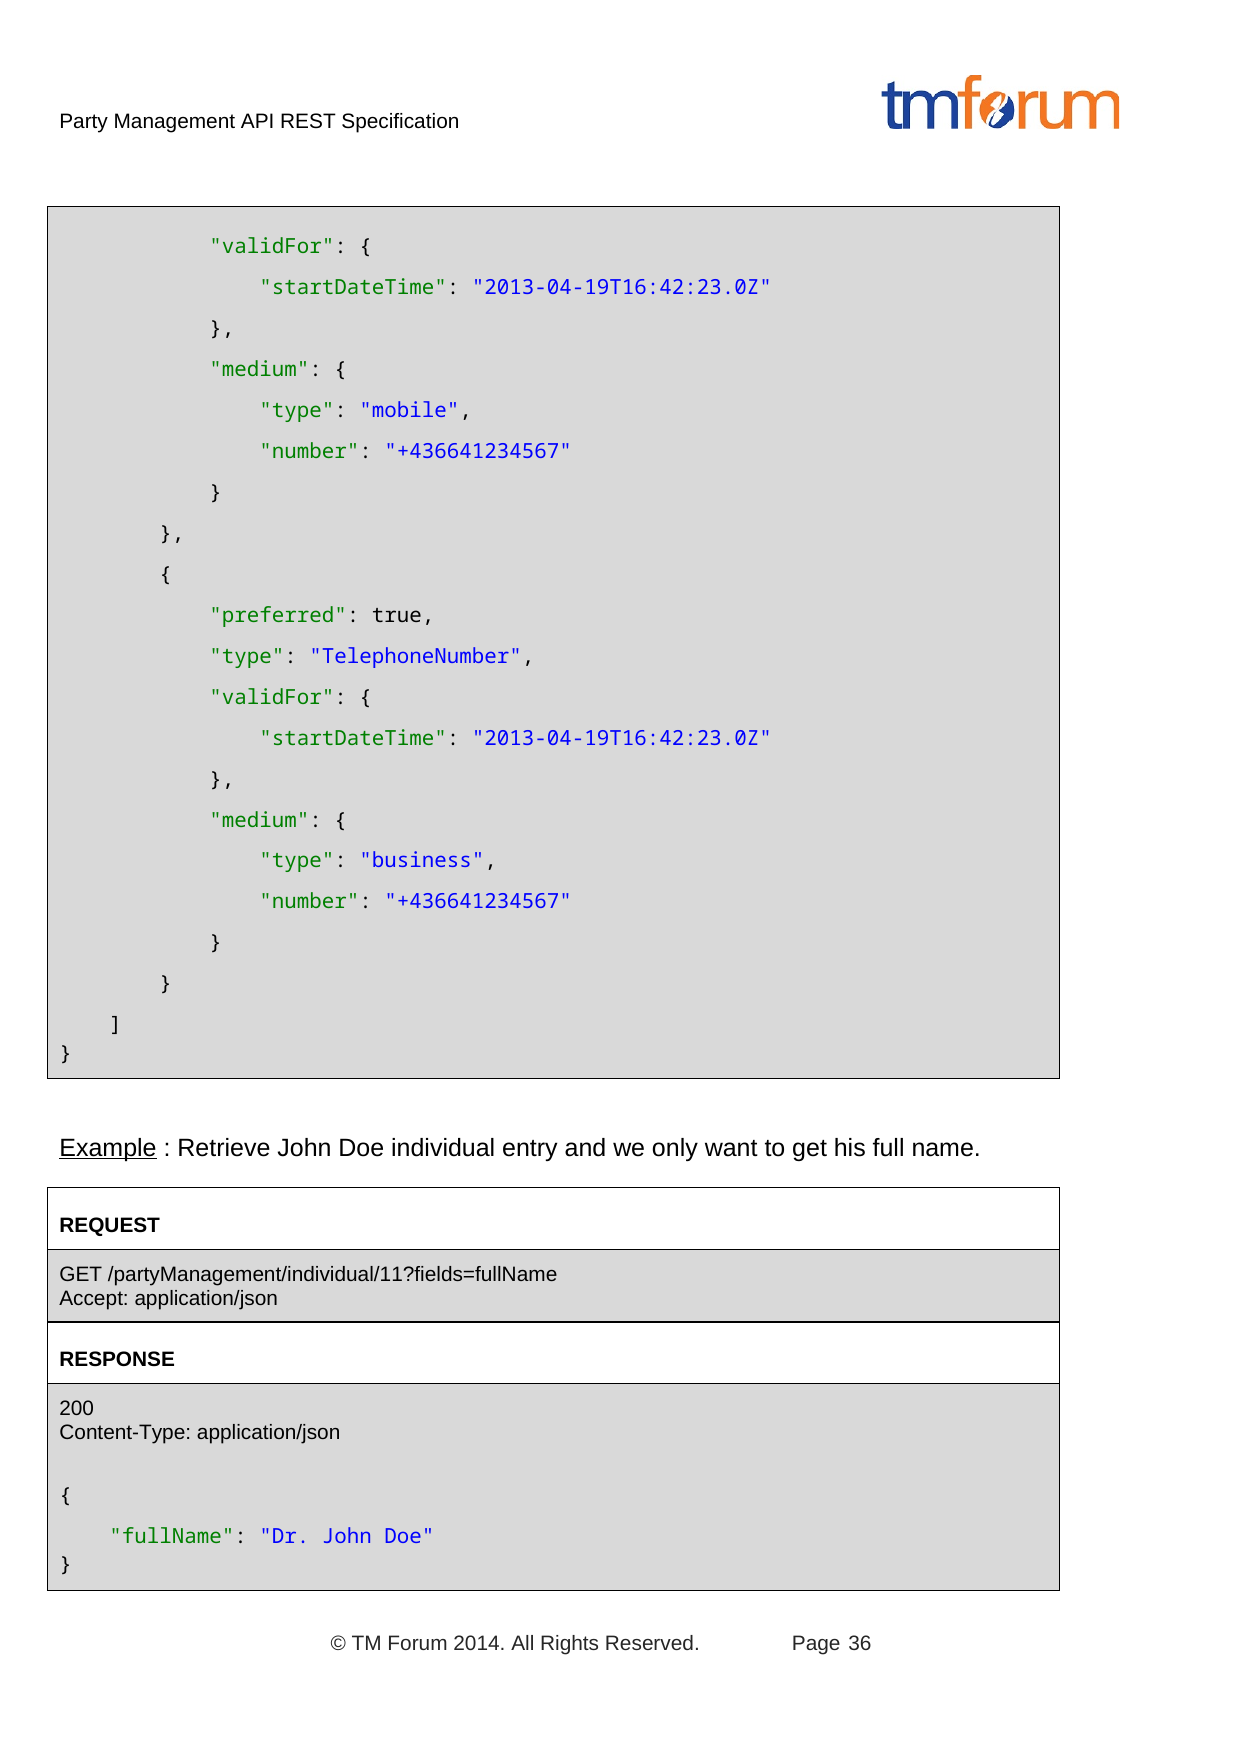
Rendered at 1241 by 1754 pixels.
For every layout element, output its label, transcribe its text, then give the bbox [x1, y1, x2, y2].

table_cell GET /partyManagement/individual/11?fields=fullName Accept: application/json [48, 1250, 1059, 1321]
table_cell 200 Content-Type: application/json { "fullName": "Dr. John Doe" } [48, 1384, 1059, 1590]
text Example : Retrieve John Doe individual entry and we only want to get his full name. [59, 1133, 1137, 1162]
picture [881, 75, 1120, 129]
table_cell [48, 207, 1059, 1078]
table_header REQUEST [48, 1188, 1059, 1248]
table_cell RESPONSE [48, 1323, 1059, 1383]
